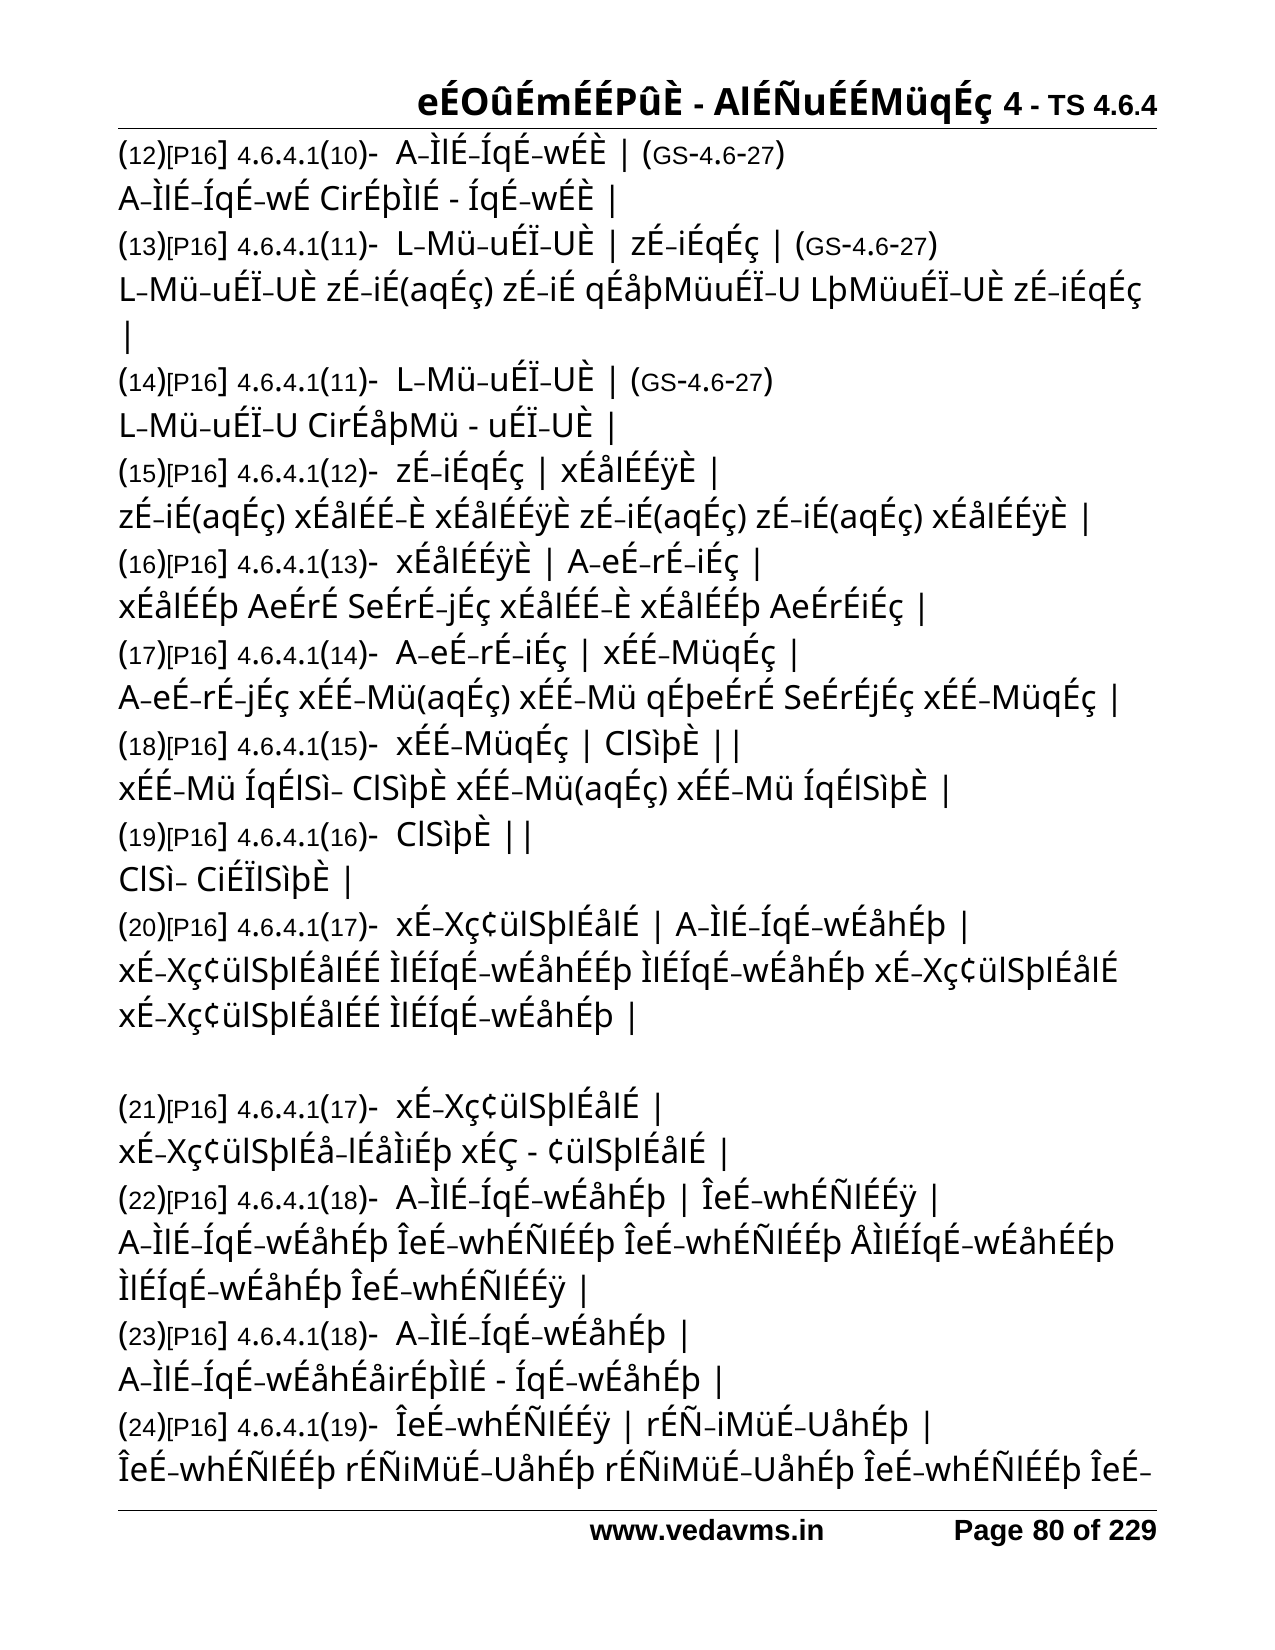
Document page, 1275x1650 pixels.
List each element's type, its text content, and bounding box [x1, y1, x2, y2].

text xÉÉ–Mü ÍqÉlSì– ClSìþÈ xÉÉ–Mü(aqÉç) xÉÉ–Mü ÍqÉlSìþÈ | [118, 765, 1157, 810]
text xÉ–Xç¢ülSþlÉålÉÉ ÌlÉÍqÉ–wÉåhÉÉþ ÌlÉÍqÉ–wÉåhÉþ xÉ–Xç¢ülSþlÉålÉ xÉ–Xç¢ülSþlÉålÉÉ ÌlÉÍqÉ–wÉåhÉþ | [118, 947, 1157, 1037]
text xÉ–Xç¢ülSþlÉå–lÉåÌiÉþ xÉÇ - ¢ülSþlÉålÉ | [118, 1128, 1157, 1174]
text (21)[P16] 4.6.4.1(17)- xÉ–Xç¢ülSþlÉålÉ | [118, 1083, 1157, 1128]
text L–Mü–uÉÏ–UÈ zÉ–iÉ(aqÉç) zÉ–iÉ qÉåþMüuÉÏ–U LþMüuÉÏ–UÈ zÉ–iÉqÉç | [118, 265, 1157, 356]
text (23)[P16] 4.6.4.1(18)- A–ÌlÉ–ÍqÉ–wÉåhÉþ | [118, 1310, 1157, 1355]
text (19)[P16] 4.6.4.1(16)- ClSìþÈ || [118, 810, 1157, 856]
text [118, 1446, 1157, 1492]
text A–ÌlÉ–ÍqÉ–wÉåhÉåirÉþÌlÉ - ÍqÉ–wÉåhÉþ | [118, 1355, 1157, 1401]
text (14)[P16] 4.6.4.1(11)- L–Mü–uÉÏ–UÈ | (GS-4.6-27) [118, 356, 1157, 402]
text xÉålÉÉþ AeÉrÉ SeÉrÉ–jÉç xÉålÉÉ–È xÉålÉÉþ AeÉrÉiÉç | [118, 583, 1157, 629]
text (17)[P16] 4.6.4.1(14)- A–eÉ–rÉ–iÉç | xÉÉ–MüqÉç | [118, 629, 1157, 674]
text A–eÉ–rÉ–jÉç xÉÉ–Mü(aqÉç) xÉÉ–Mü qÉþeÉrÉ SeÉrÉjÉç xÉÉ–MüqÉç | [118, 674, 1157, 719]
text (24)[P16] 4.6.4.1(19)- ÎeÉ–whÉÑlÉÉÿ | rÉÑ–iMüÉ–UåhÉþ | [118, 1401, 1157, 1446]
text (15)[P16] 4.6.4.1(12)- zÉ–iÉqÉç | xÉålÉÉÿÈ | [118, 447, 1157, 492]
text (22)[P16] 4.6.4.1(18)- A–ÌlÉ–ÍqÉ–wÉåhÉþ | ÎeÉ–whÉÑlÉÉÿ | [118, 1174, 1157, 1219]
text (13)[P16] 4.6.4.1(11)- L–Mü–uÉÏ–UÈ | zÉ–iÉqÉç | (GS-4.6-27) [118, 220, 1157, 265]
text (20)[P16] 4.6.4.1(17)- xÉ–Xç¢ülSþlÉålÉ | A–ÌlÉ–ÍqÉ–wÉåhÉþ | [118, 901, 1157, 947]
text (18)[P16] 4.6.4.1(15)- xÉÉ–MüqÉç | ClSìþÈ || [118, 719, 1157, 765]
text (16)[P16] 4.6.4.1(13)- xÉålÉÉÿÈ | A–eÉ–rÉ–iÉç | [118, 538, 1157, 583]
text (12)[P16] 4.6.4.1(10)- A–ÌlÉ–ÍqÉ–wÉÈ | (GS-4.6-27) [118, 129, 1157, 174]
text L–Mü–uÉÏ–U CirÉåþMü - uÉÏ–UÈ | [118, 402, 1157, 447]
text ClSì– CiÉÏlSìþÈ | [118, 856, 1157, 901]
text A–ÌlÉ–ÍqÉ–wÉåhÉþ ÎeÉ–whÉÑlÉÉþ ÎeÉ–whÉÑlÉÉþ ÅÌlÉÍqÉ–wÉåhÉÉþ ÌlÉÍqÉ–wÉåhÉþ ÎeÉ–whÉÑlÉÉÿ | [118, 1219, 1157, 1310]
text zÉ–iÉ(aqÉç) xÉålÉÉ–È xÉålÉÉÿÈ zÉ–iÉ(aqÉç) zÉ–iÉ(aqÉç) xÉålÉÉÿÈ | [118, 492, 1157, 538]
text A–ÌlÉ–ÍqÉ–wÉ CirÉþÌlÉ - ÍqÉ–wÉÈ | [118, 174, 1157, 220]
